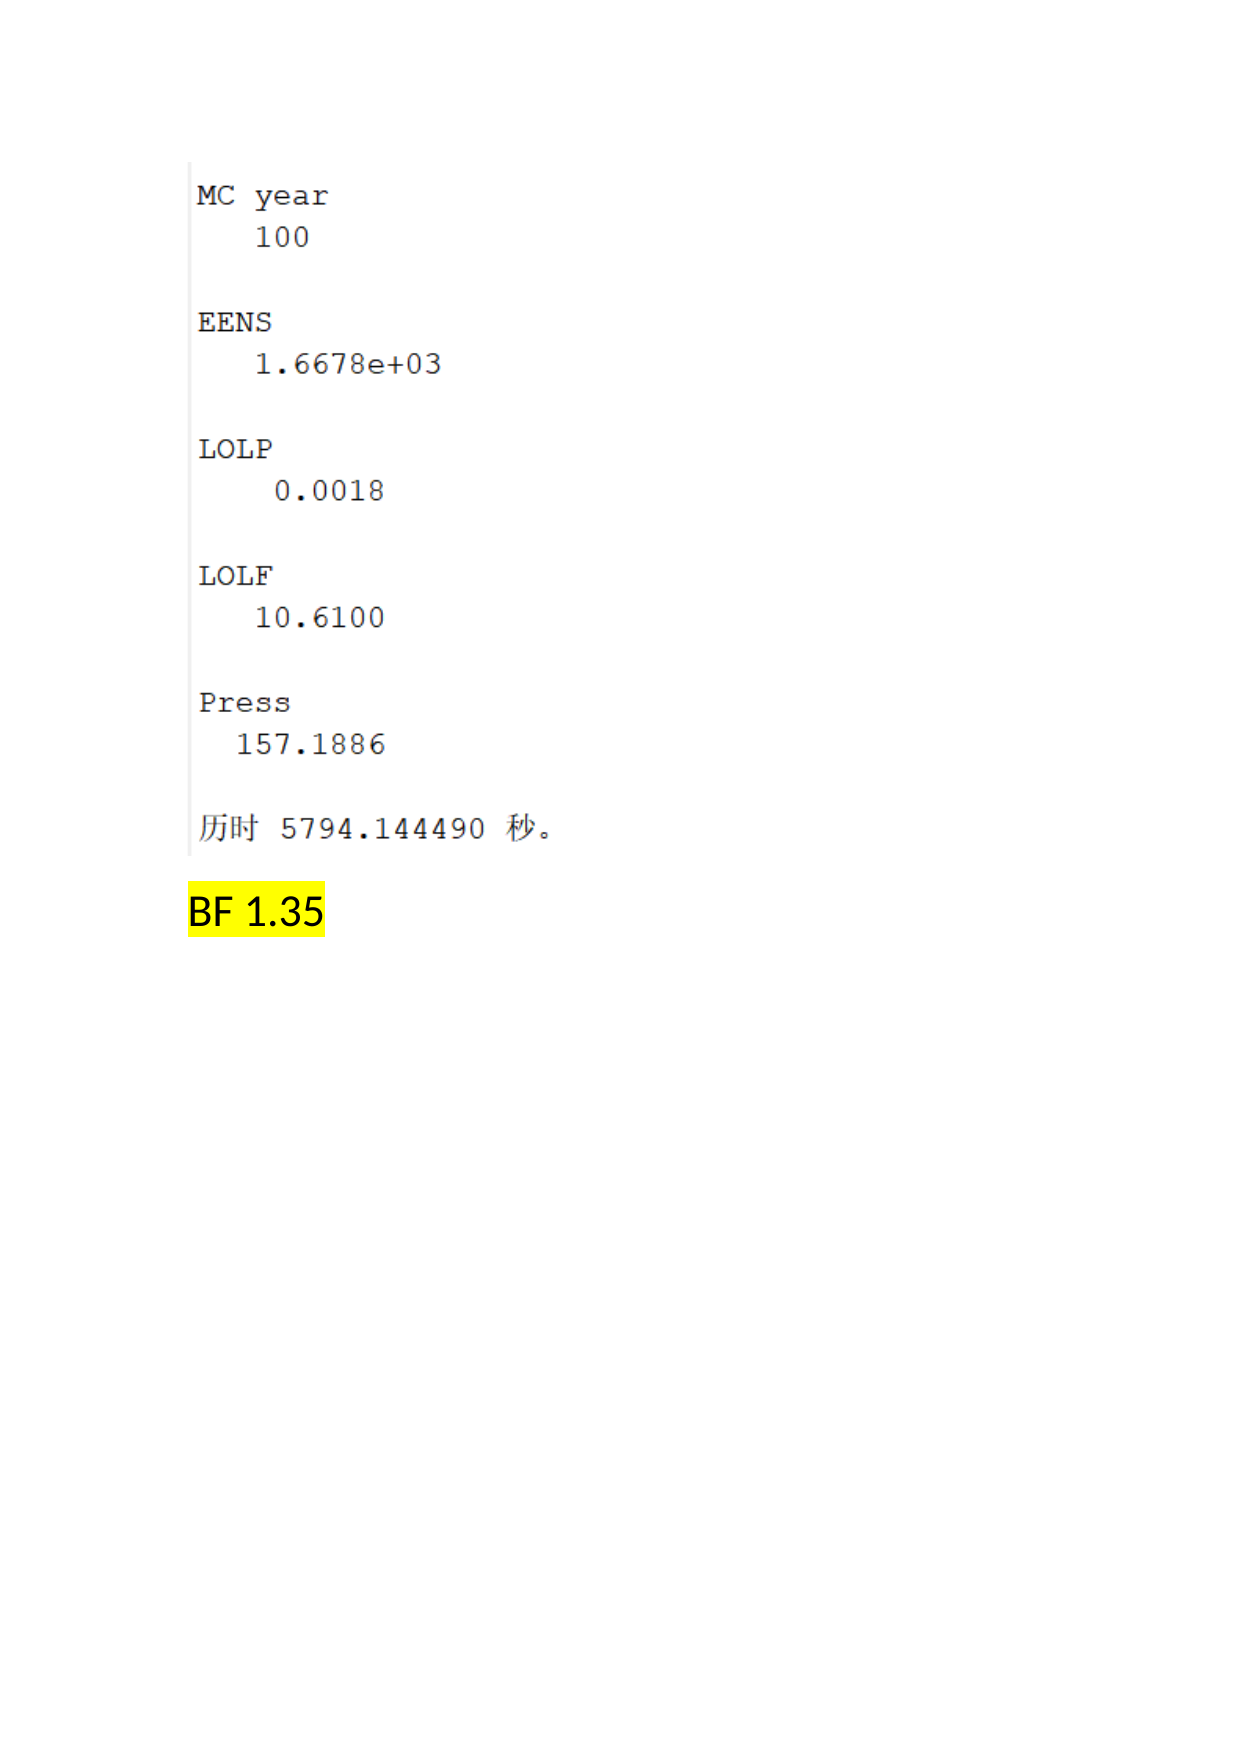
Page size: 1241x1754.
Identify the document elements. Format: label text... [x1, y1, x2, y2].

text BF 1.35 [187, 877, 1053, 942]
picture [187, 162, 568, 856]
